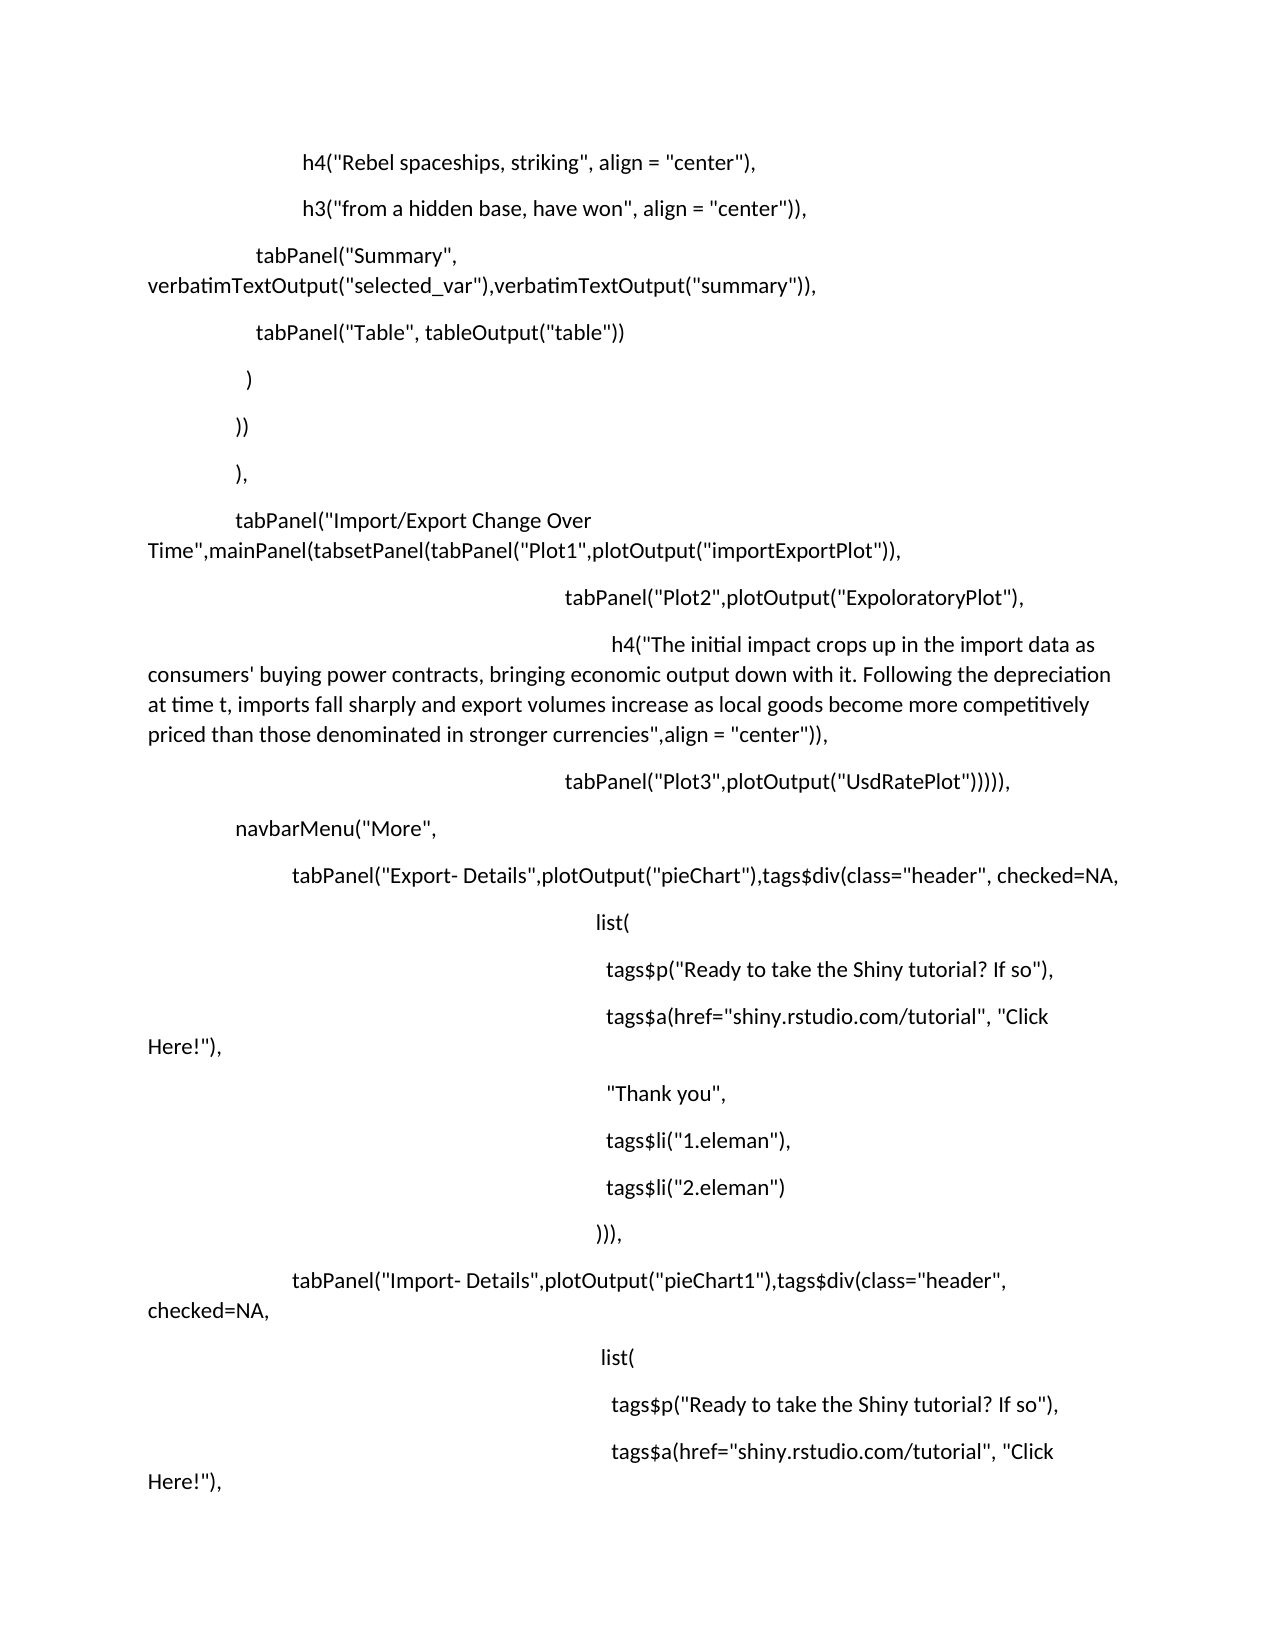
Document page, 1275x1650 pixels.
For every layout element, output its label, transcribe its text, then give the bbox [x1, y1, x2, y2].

text tags$a(href="shiny.rstudio.com/tutorial", "Click Here!"), [148, 1002, 1127, 1060]
text tags$li("2.eleman") [148, 1173, 1127, 1201]
text tags$p("Ready to take the Shiny tutorial? If so"), [148, 1390, 1127, 1418]
text tabPanel("Plot2",plotOutput("ExpoloratoryPlot"), [148, 583, 1127, 611]
text list( [148, 1343, 1127, 1371]
text "Thank you", [148, 1079, 1127, 1107]
text tabPanel("Import/Export Change Over Time",mainPanel(tabsetPanel(tabPanel("Plot1",plotOutput("importExportPlot")), [148, 506, 1127, 564]
text tabPanel("Import- Details",plotOutput("pieChart1"),tags$div(class="header", checked=NA, [148, 1266, 1127, 1324]
text ))), [148, 1219, 1127, 1247]
text h3("from a hidden base, have won", align = "center")), [148, 194, 1127, 222]
text navbarMenu("More", [148, 814, 1127, 842]
text ), [148, 459, 1127, 487]
text tags$p("Ready to take the Shiny tutorial? If so"), [148, 955, 1127, 983]
text list( [148, 908, 1127, 936]
text h4("The initial impact crops up in the import data as consumers' buying power contracts, bringing economic output down with it. Following the depreciation at time t, imports fall sharply and export volumes increase as local goods become more competitively priced than those denominated in stronger currencies",align = "center")), [148, 630, 1127, 748]
text tabPanel("Summary", verbatimTextOutput("selected_var"),verbatimTextOutput("summary")), [148, 241, 1127, 299]
text tags$li("1.eleman"), [148, 1126, 1127, 1154]
text ) [148, 365, 1127, 393]
text tabPanel("Plot3",plotOutput("UsdRatePlot"))))), [148, 767, 1127, 795]
text h4("Rebel spaceships, striking", align = "center"), [148, 148, 1127, 176]
text tabPanel("Table", tableOutput("table")) [148, 318, 1127, 346]
text )) [148, 412, 1127, 440]
text tags$a(href="shiny.rstudio.com/tutorial", "Click Here!"), [148, 1437, 1127, 1495]
text tabPanel("Export- Details",plotOutput("pieChart"),tags$div(class="header", checked=NA, [148, 861, 1127, 889]
